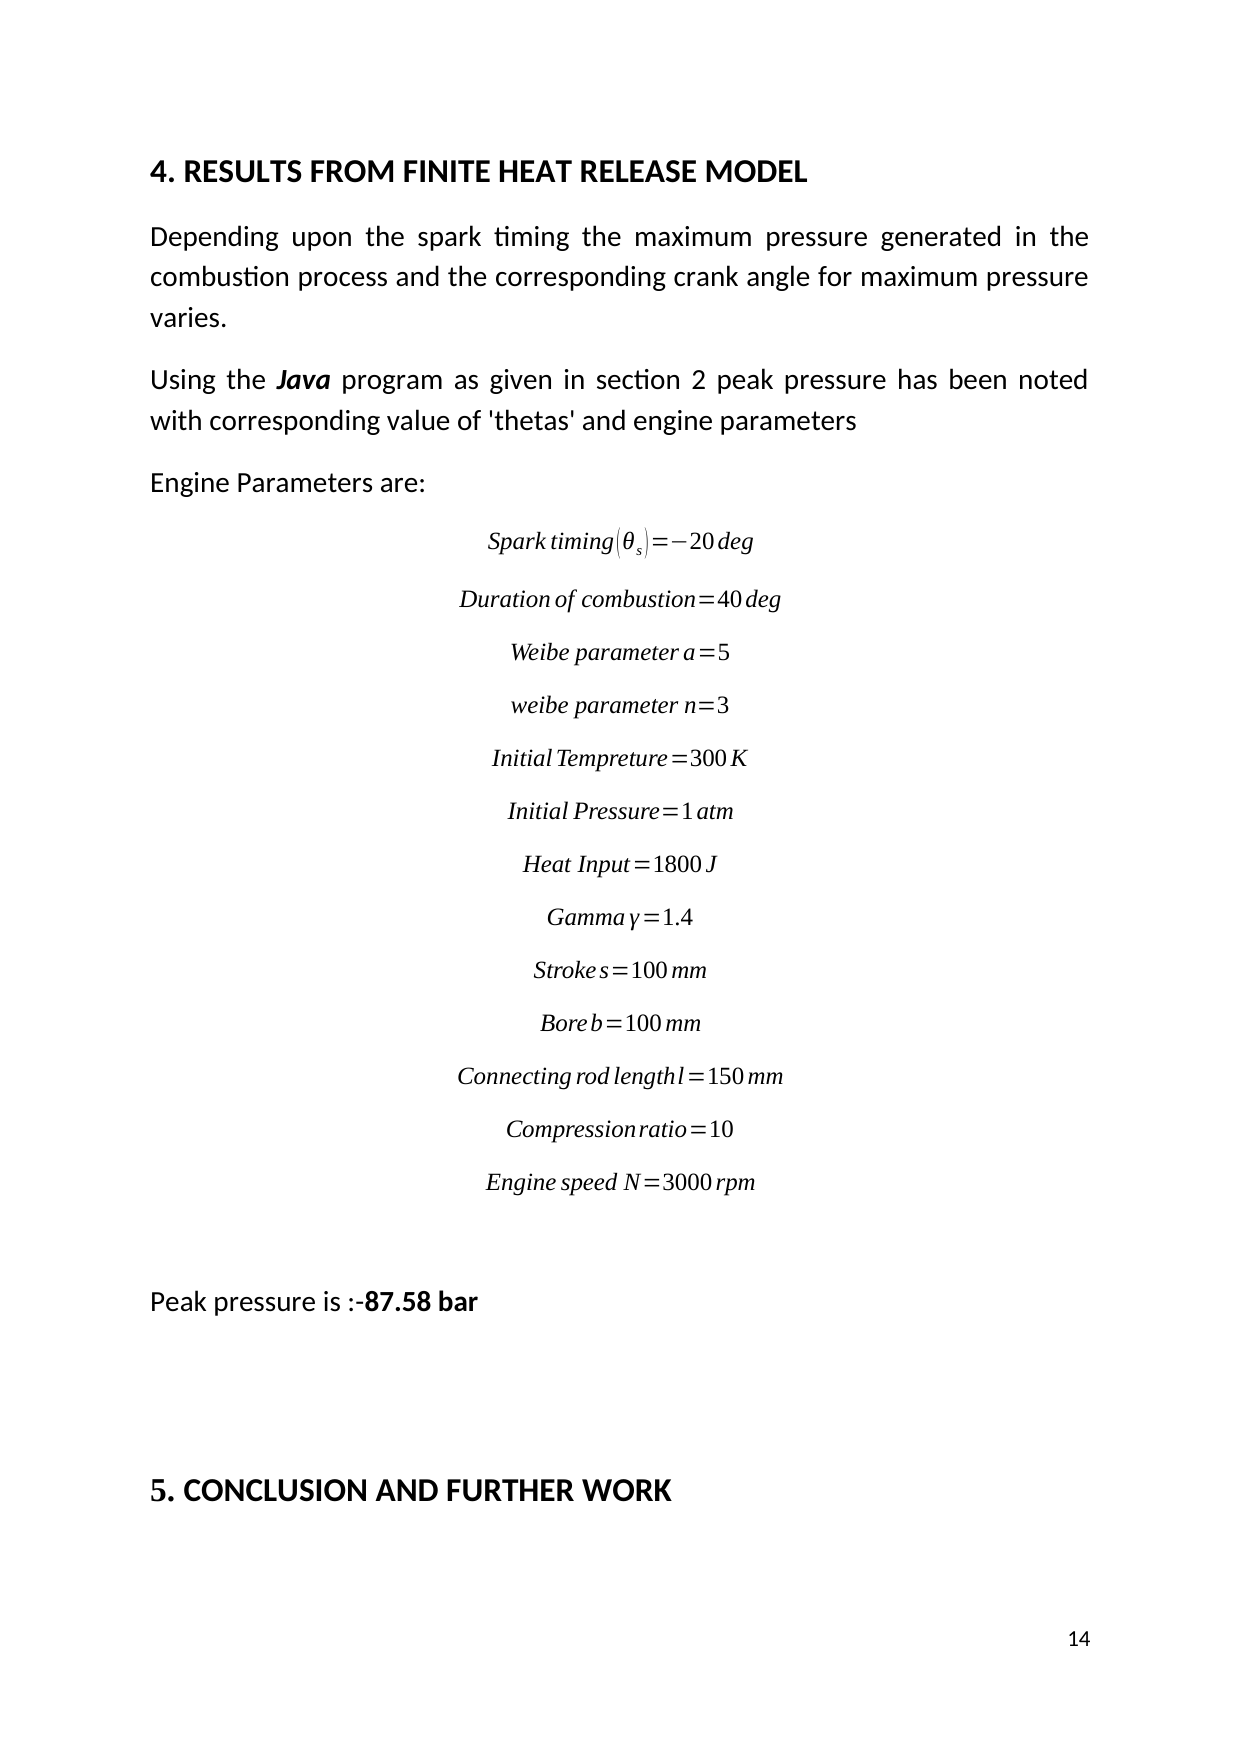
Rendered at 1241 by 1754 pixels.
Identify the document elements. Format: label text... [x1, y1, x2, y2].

text 4. RESULTS FROM FINITE HEAT RELEASE MODEL [150, 150, 1090, 191]
text Using the Java program as given in section 2 peak pressure has been noted with corresponding value of 'thetas' and engine parameters [150, 361, 1090, 438]
text 5. CONCLUSION AND FURTHER WORK [150, 1469, 1090, 1509]
text Peak pressure is :-87.58 bar [150, 1283, 1090, 1319]
text Engine Parameters are: [150, 464, 1090, 499]
text Depending upon the spark timing the maximum pressure generated in the combustion process and the corresponding crank angle for maximum pressure varies. [150, 218, 1090, 335]
